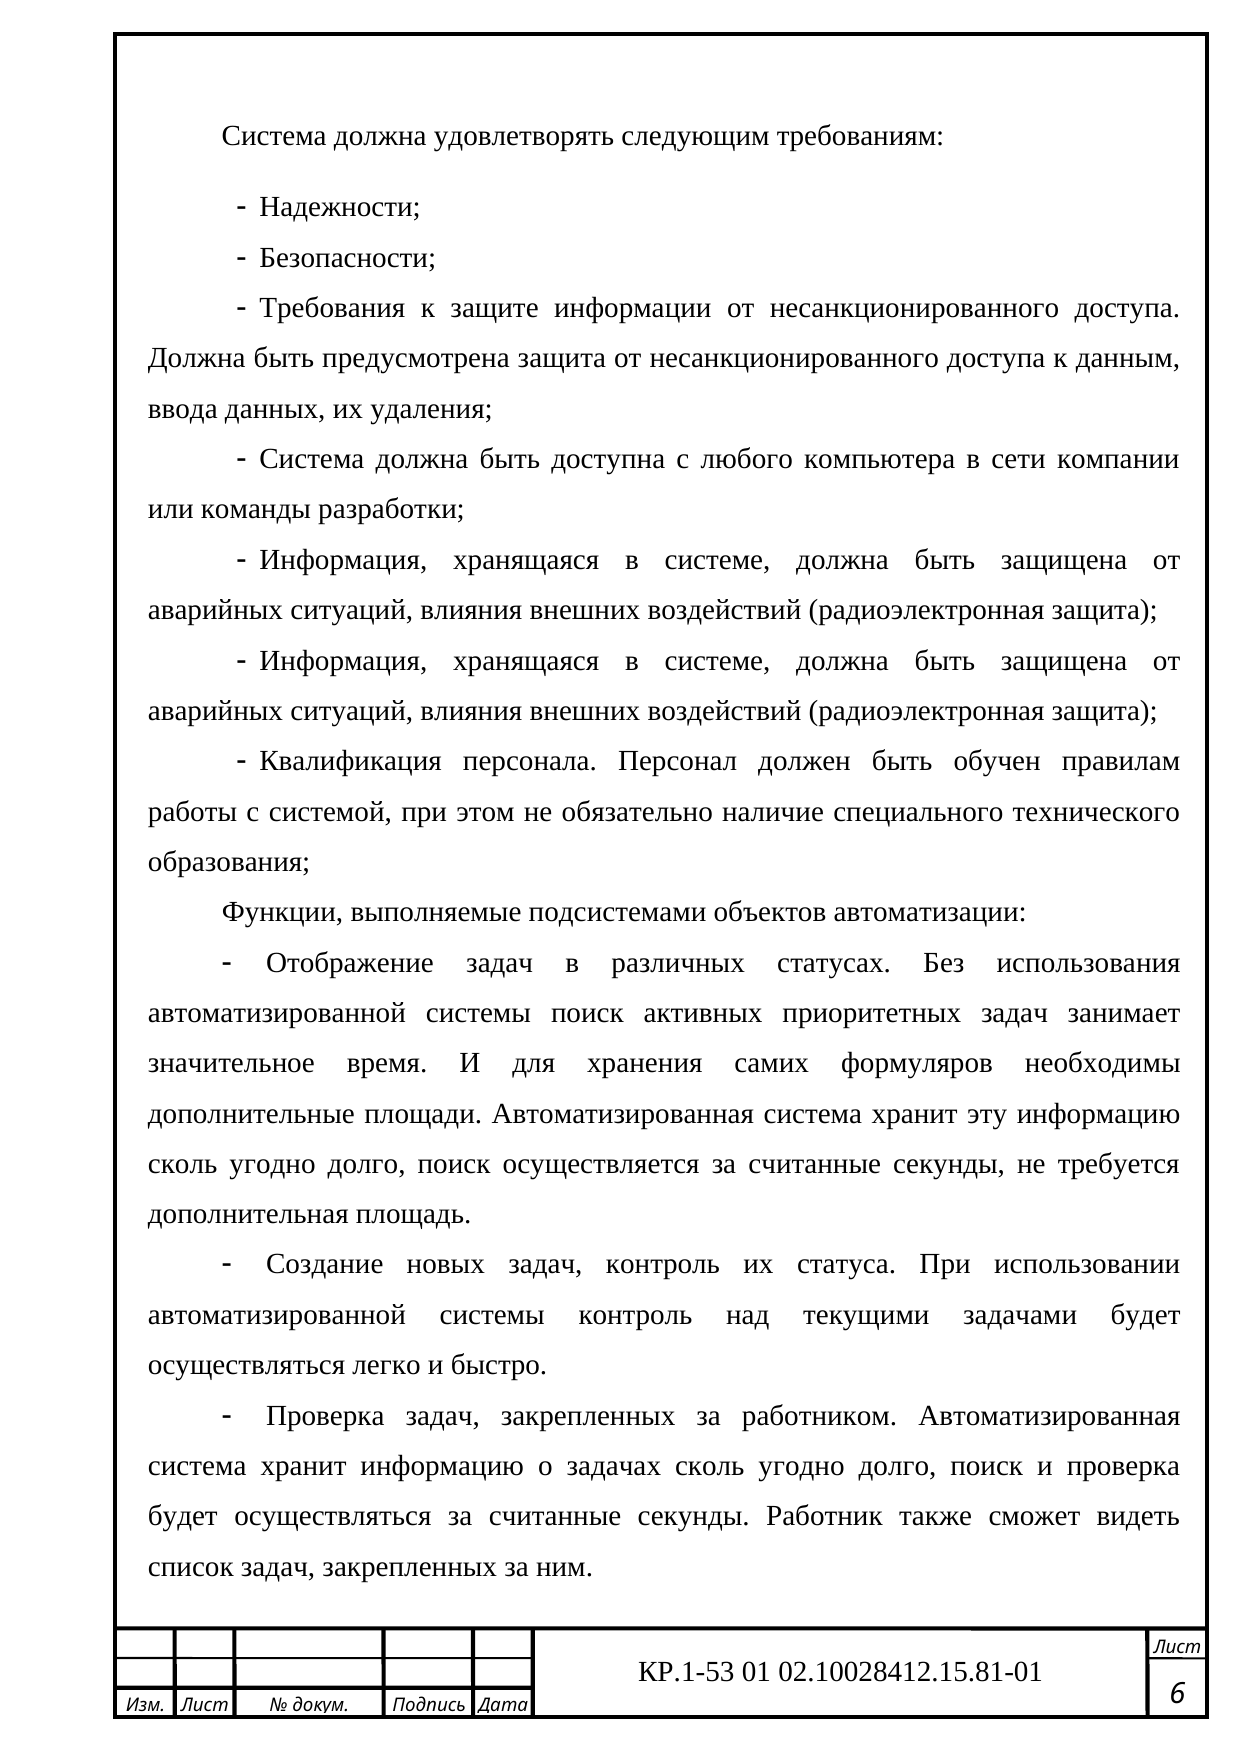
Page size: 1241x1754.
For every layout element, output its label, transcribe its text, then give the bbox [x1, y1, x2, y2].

list Надежности; [148, 189, 1181, 223]
list Информация, хранящаяся в системе, должна быть защищена от аварийных ситуаций, влияния внешних воздействий (радиоэлектронная защита); [148, 542, 1181, 626]
list Квалификация персонала. Персонал должен быть обучен правилам работы с системой, при этом не обязательно наличие специального технического образования; [148, 743, 1181, 878]
list Система должна быть доступна с любого компьютера в сети компании или команды разработки; [148, 441, 1181, 525]
text Система должна удовлетворять следующим требованиям: [148, 118, 1181, 152]
list Проверка задач, закрепленных за работником. Автоматизированная система хранит информацию о задачах сколь угодно долго, поиск и проверка будет осуществляться за считанные секунды. Работник также сможет видеть список задач, закрепленных за ним. [148, 1398, 1181, 1582]
list Отображение задач в различных статусах. Без использования автоматизированной системы поиск активных приоритетных задач занимает значительное время. И для хранения самих формуляров необходимы дополнительные площади. Автоматизированная система хранит эту информацию сколь угодно долго, поиск осуществляется за считанные секунды, не требуется дополнительная площадь. [148, 945, 1181, 1230]
list Создание новых задач, контроль их статуса. При использовании автоматизированной системы контроль над текущими задачами будет осуществляться легко и быстро. [148, 1247, 1181, 1381]
list Требования к защите информации от несанкционированного доступа. Должна быть предусмотрена защита от несанкционированного доступа к данным, ввода данных, их удаления; [148, 290, 1181, 424]
text Функции, выполняемые подсистемами объектов автоматизации: [148, 894, 1181, 928]
list Безопасности; [148, 240, 1181, 273]
list Информация, хранящаяся в системе, должна быть защищена от аварийных ситуаций, влияния внешних воздействий (радиоэлектронная защита); [148, 643, 1181, 727]
